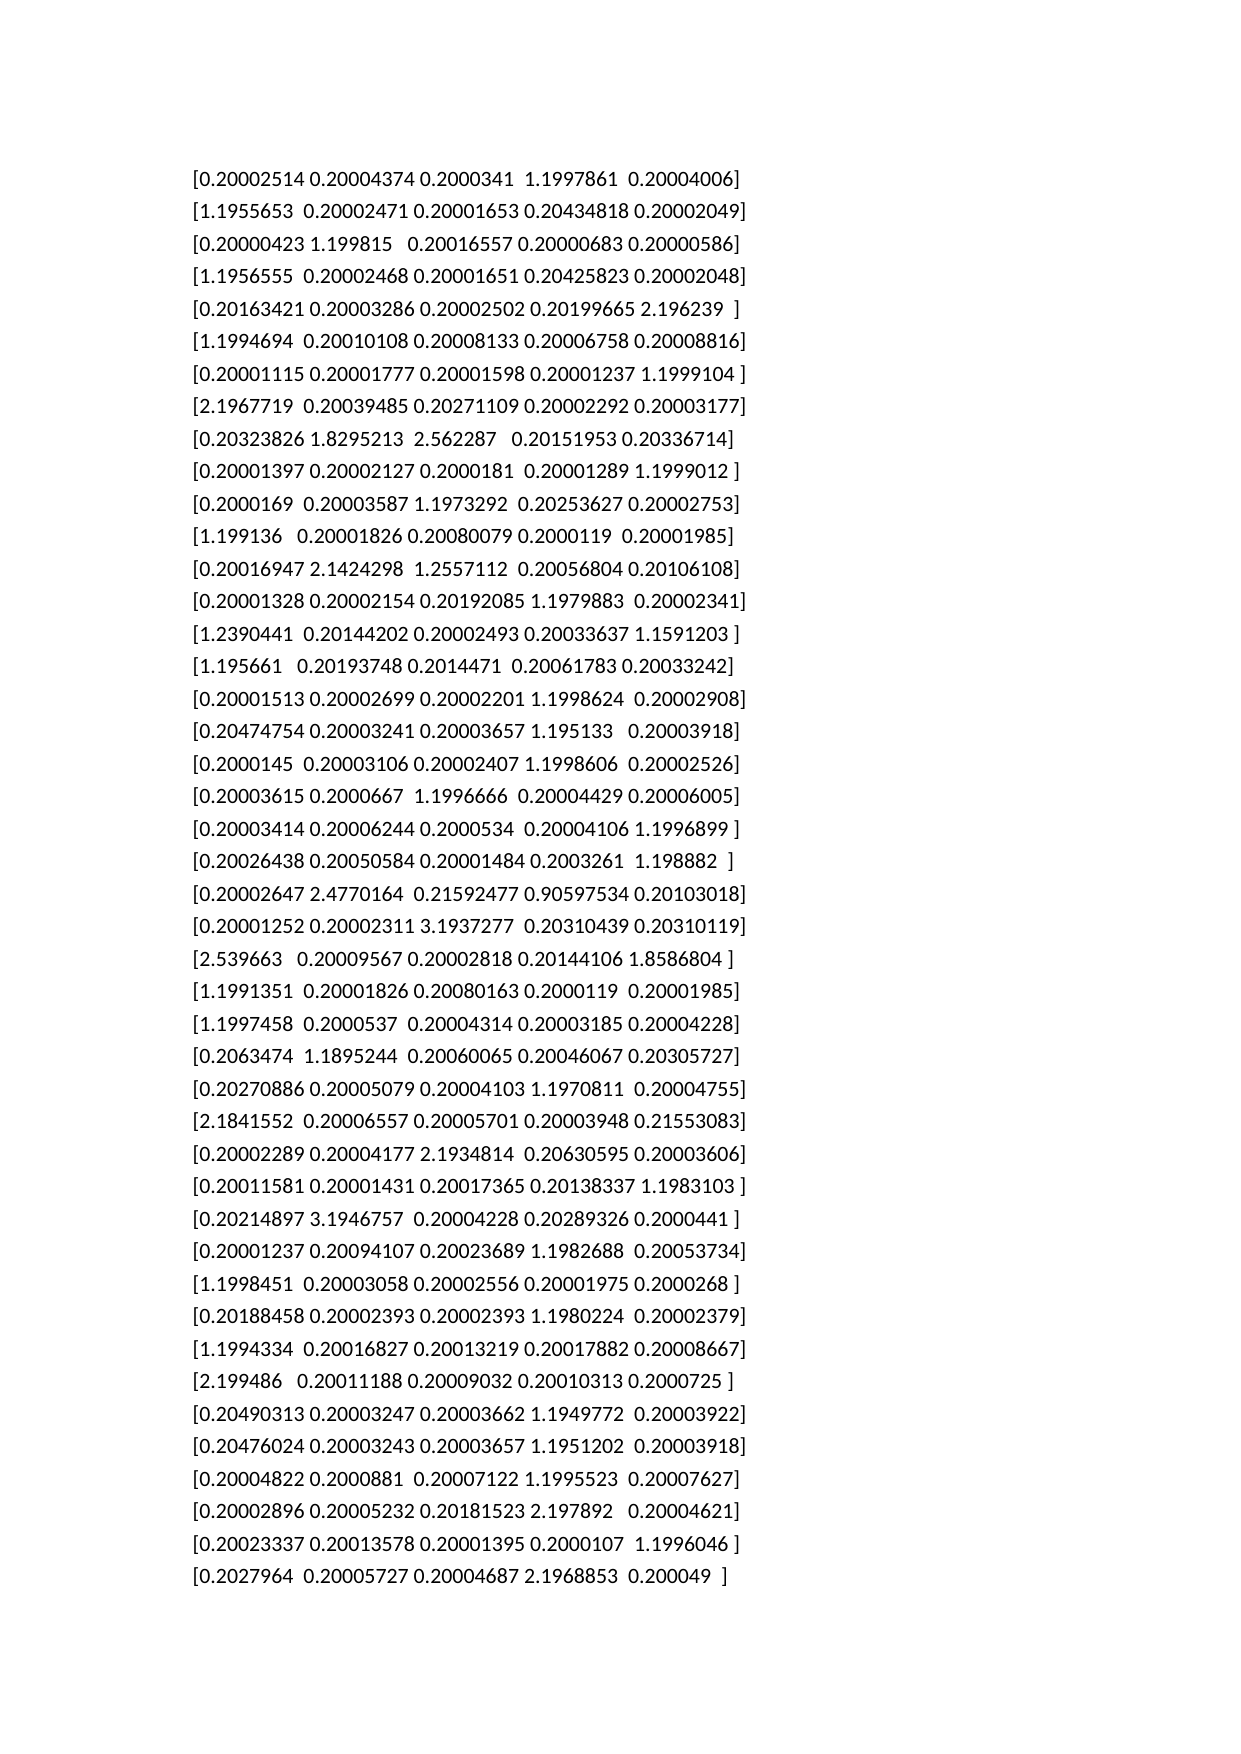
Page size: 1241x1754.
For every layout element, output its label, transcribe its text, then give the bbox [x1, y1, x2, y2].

text [1.195661 0.20193748 0.2014471 0.20061783 0.20033242] [187, 649, 1053, 682]
text [0.20001252 0.20002311 3.1937277 0.20310439 0.20310119] [187, 909, 1053, 942]
text [0.20023337 0.20013578 0.20001395 0.2000107 1.1996046 ] [187, 1527, 1053, 1559]
text [1.199136 0.20001826 0.20080079 0.2000119 0.20001985] [187, 519, 1053, 552]
text [0.20002647 2.4770164 0.21592477 0.90597534 0.20103018] [187, 877, 1053, 909]
text [0.2063474 1.1895244 0.20060065 0.20046067 0.20305727] [187, 1039, 1053, 1072]
text [0.20163421 0.20003286 0.20002502 0.20199665 2.196239 ] [187, 292, 1053, 324]
text [0.20323826 1.8295213 2.562287 0.20151953 0.20336714] [187, 422, 1053, 454]
text [1.1955653 0.20002471 0.20001653 0.20434818 0.20002049] [187, 194, 1053, 227]
text [0.20490313 0.20003247 0.20003662 1.1949772 0.20003922] [187, 1397, 1053, 1429]
text [0.20002289 0.20004177 2.1934814 0.20630595 0.20003606] [187, 1137, 1053, 1169]
text [0.20001328 0.20002154 0.20192085 1.1979883 0.20002341] [187, 584, 1053, 617]
text [1.1956555 0.20002468 0.20001651 0.20425823 0.20002048] [187, 259, 1053, 292]
text [0.20001397 0.20002127 0.2000181 0.20001289 1.1999012 ] [187, 454, 1053, 487]
text [0.20000423 1.199815 0.20016557 0.20000683 0.20000586] [187, 227, 1053, 259]
text [0.20003414 0.20006244 0.2000534 0.20004106 1.1996899 ] [187, 812, 1053, 844]
text [0.20026438 0.20050584 0.20001484 0.2003261 1.198882 ] [187, 844, 1053, 877]
text [1.1994334 0.20016827 0.20013219 0.20017882 0.20008667] [187, 1332, 1053, 1364]
text [0.20001513 0.20002699 0.20002201 1.1998624 0.20002908] [187, 682, 1053, 714]
text [0.20011581 0.20001431 0.20017365 0.20138337 1.1983103 ] [187, 1169, 1053, 1202]
text [0.2000145 0.20003106 0.20002407 1.1998606 0.20002526] [187, 747, 1053, 779]
text [0.20016947 2.1424298 1.2557112 0.20056804 0.20106108] [187, 552, 1053, 584]
text [2.199486 0.20011188 0.20009032 0.20010313 0.2000725 ] [187, 1364, 1053, 1397]
text [0.20188458 0.20002393 0.20002393 1.1980224 0.20002379] [187, 1299, 1053, 1332]
text [2.539663 0.20009567 0.20002818 0.20144106 1.8586804 ] [187, 942, 1053, 974]
text [1.1997458 0.2000537 0.20004314 0.20003185 0.20004228] [187, 1007, 1053, 1039]
text [0.20474754 0.20003241 0.20003657 1.195133 0.20003918] [187, 714, 1053, 747]
text [0.20001237 0.20094107 0.20023689 1.1982688 0.20053734] [187, 1234, 1053, 1267]
text [1.1998451 0.20003058 0.20002556 0.20001975 0.2000268 ] [187, 1267, 1053, 1299]
text [0.20002896 0.20005232 0.20181523 2.197892 0.20004621] [187, 1494, 1053, 1527]
text [1.2390441 0.20144202 0.20002493 0.20033637 1.1591203 ] [187, 617, 1053, 649]
text [2.1841552 0.20006557 0.20005701 0.20003948 0.21553083] [187, 1104, 1053, 1137]
text [0.20002514 0.20004374 0.2000341 1.1997861 0.20004006] [187, 162, 1053, 194]
text [0.20476024 0.20003243 0.20003657 1.1951202 0.20003918] [187, 1429, 1053, 1462]
text [1.1994694 0.20010108 0.20008133 0.20006758 0.20008816] [187, 324, 1053, 357]
text [0.20004822 0.2000881 0.20007122 1.1995523 0.20007627] [187, 1462, 1053, 1494]
text [0.20001115 0.20001777 0.20001598 0.20001237 1.1999104 ] [187, 357, 1053, 389]
text [1.1991351 0.20001826 0.20080163 0.2000119 0.20001985] [187, 974, 1053, 1007]
text [2.1967719 0.20039485 0.20271109 0.20002292 0.20003177] [187, 389, 1053, 422]
text [0.20270886 0.20005079 0.20004103 1.1970811 0.20004755] [187, 1072, 1053, 1104]
text [0.2027964 0.20005727 0.20004687 2.1968853 0.200049 ] [187, 1559, 1053, 1592]
text [0.20003615 0.2000667 1.1996666 0.20004429 0.20006005] [187, 779, 1053, 812]
text [0.20214897 3.1946757 0.20004228 0.20289326 0.2000441 ] [187, 1202, 1053, 1234]
text [0.2000169 0.20003587 1.1973292 0.20253627 0.20002753] [187, 487, 1053, 519]
